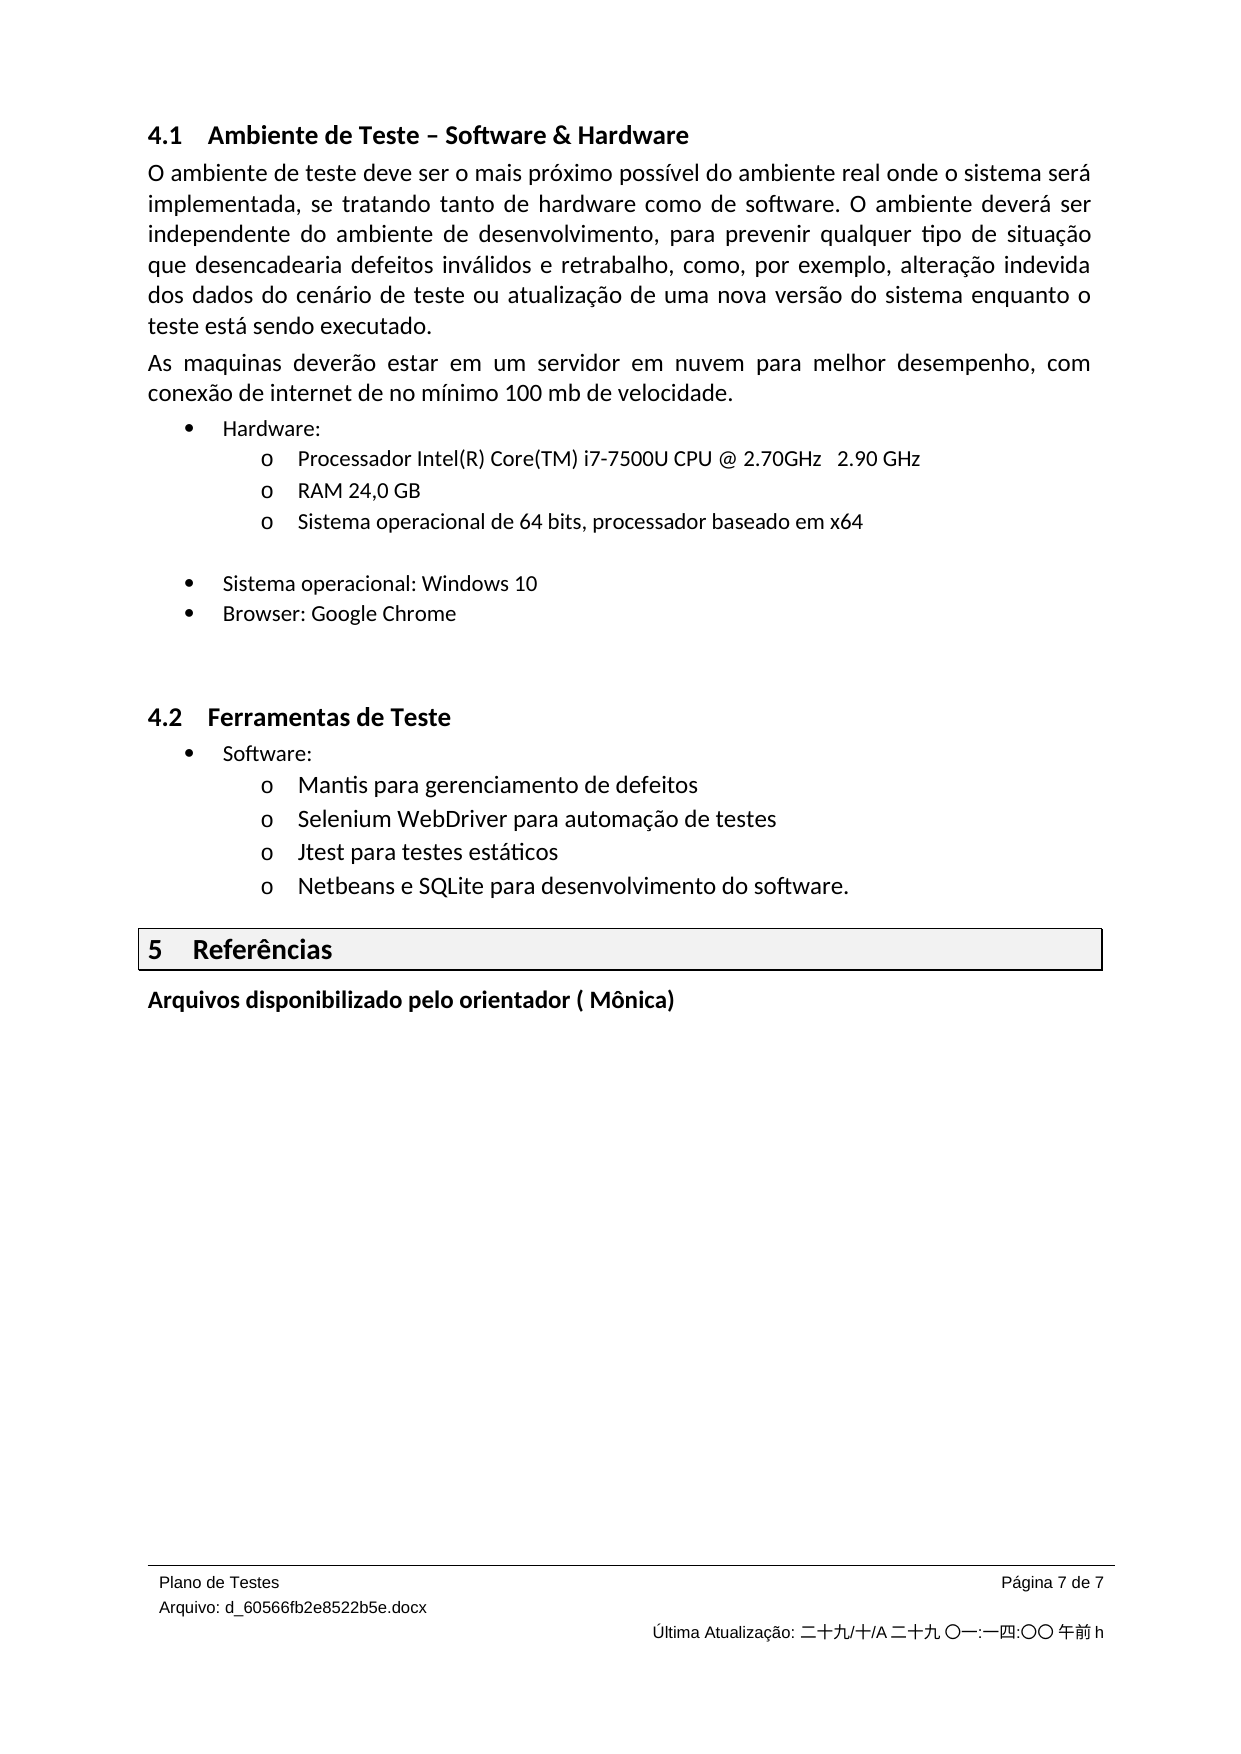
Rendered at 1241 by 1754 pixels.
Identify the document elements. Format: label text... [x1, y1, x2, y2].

list Browser: Google Chrome [185, 599, 1092, 627]
text Arquivos disponibilizado pelo orientador ( Mônica) [148, 984, 1092, 1014]
subtitle Referências [139, 929, 1101, 969]
text O ambiente de teste deve ser o mais próximo possível do ambiente real onde o sistema será implementada, se tratando tanto de hardware como de software. O ambiente deverá ser independente do ambiente de desenvolvimento, para prevenir qualquer tipo de situação que desencadearia defeitos inválidos e retrabalho, como, por exemplo, alteração indevida dos dados do cenário de teste ou atualização de uma nova versão do sistema enquanto o teste está sendo executado. [148, 157, 1092, 341]
list Processador Intel(R) Core(TM) i7-7500U CPU @ 2.70GHz 2.90 GHz [260, 444, 1092, 473]
subtitle Ambiente de Teste – Software & Hardware [148, 118, 1092, 151]
list RAM 24,0 GB [260, 476, 1092, 505]
list Software: [185, 739, 1092, 767]
list Netbeans e SQLite para desenvolvimento do software. [260, 870, 1092, 901]
list Selenium WebDriver para automação de testes [260, 803, 1092, 834]
text As maquinas deverão estar em um servidor em nuvem para melhor desempenho, com conexão de internet de no mínimo 100 mb de velocidade. [148, 347, 1092, 408]
list Sistema operacional de 64 bits, processador baseado em x64 [260, 507, 1092, 536]
subtitle Ferramentas de Teste [148, 700, 1092, 733]
list Hardware: [185, 414, 1092, 442]
list Jtest para testes estáticos [260, 836, 1092, 867]
list Mantis para gerenciamento de defeitos [260, 769, 1092, 800]
list Sistema operacional: Windows 10 [185, 569, 1092, 597]
